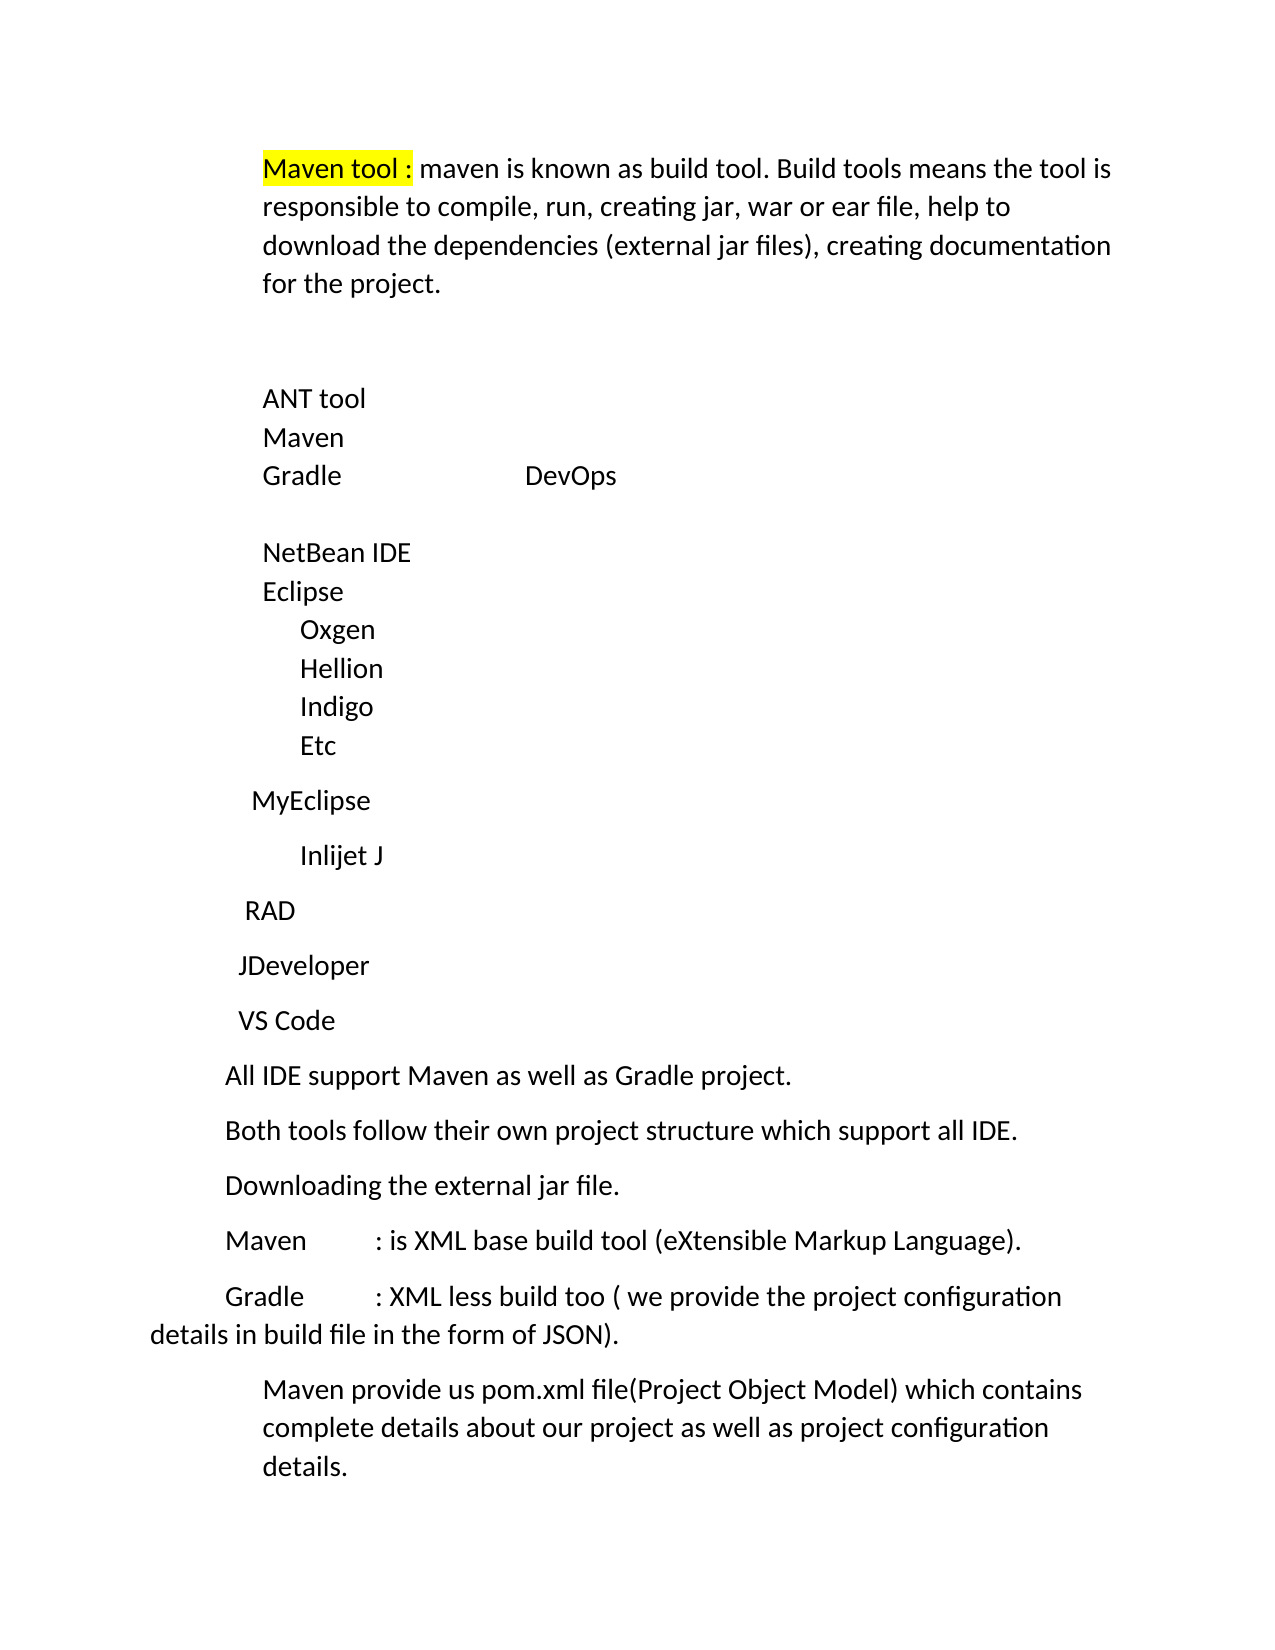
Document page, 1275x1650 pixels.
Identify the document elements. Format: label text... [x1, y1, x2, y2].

text Gradle : XML less build too ( we provide the project configuration details in build file in the form of JSON). [150, 1278, 1125, 1352]
text JDeveloper [150, 947, 1125, 983]
list Indigo [262, 688, 1125, 724]
list ANT tool [262, 381, 1125, 416]
text All IDE support Maven as well as Gradle project. [150, 1057, 1125, 1093]
list Etc [262, 727, 1125, 762]
list NetBean IDE [262, 534, 1125, 570]
list Hellion [262, 650, 1125, 685]
text Both tools follow their own project structure which support all IDE. [150, 1112, 1125, 1148]
text RAD [150, 892, 1125, 927]
text MyEclipse [150, 782, 1125, 817]
list Oxgen [262, 611, 1125, 647]
list Gradle DevOps [262, 457, 1125, 493]
list Eclipse [262, 573, 1125, 608]
list Maven provide us pom.xml file(Project Object Model) which contains complete details about our project as well as project configuration details. [262, 1371, 1125, 1484]
text Maven : is XML base build tool (eXtensible Markup Language). [150, 1222, 1125, 1258]
list Maven [262, 419, 1125, 455]
text Inlijet J [150, 837, 1125, 872]
text Downloading the external jar file. [150, 1167, 1125, 1203]
text VS Code [150, 1002, 1125, 1038]
list Maven tool : maven is known as build tool. Build tools means the tool is responsible to compile, run, creating jar, war or ear file, help to download the dependencies (external jar files), creating documentation for the project. [262, 150, 1125, 301]
